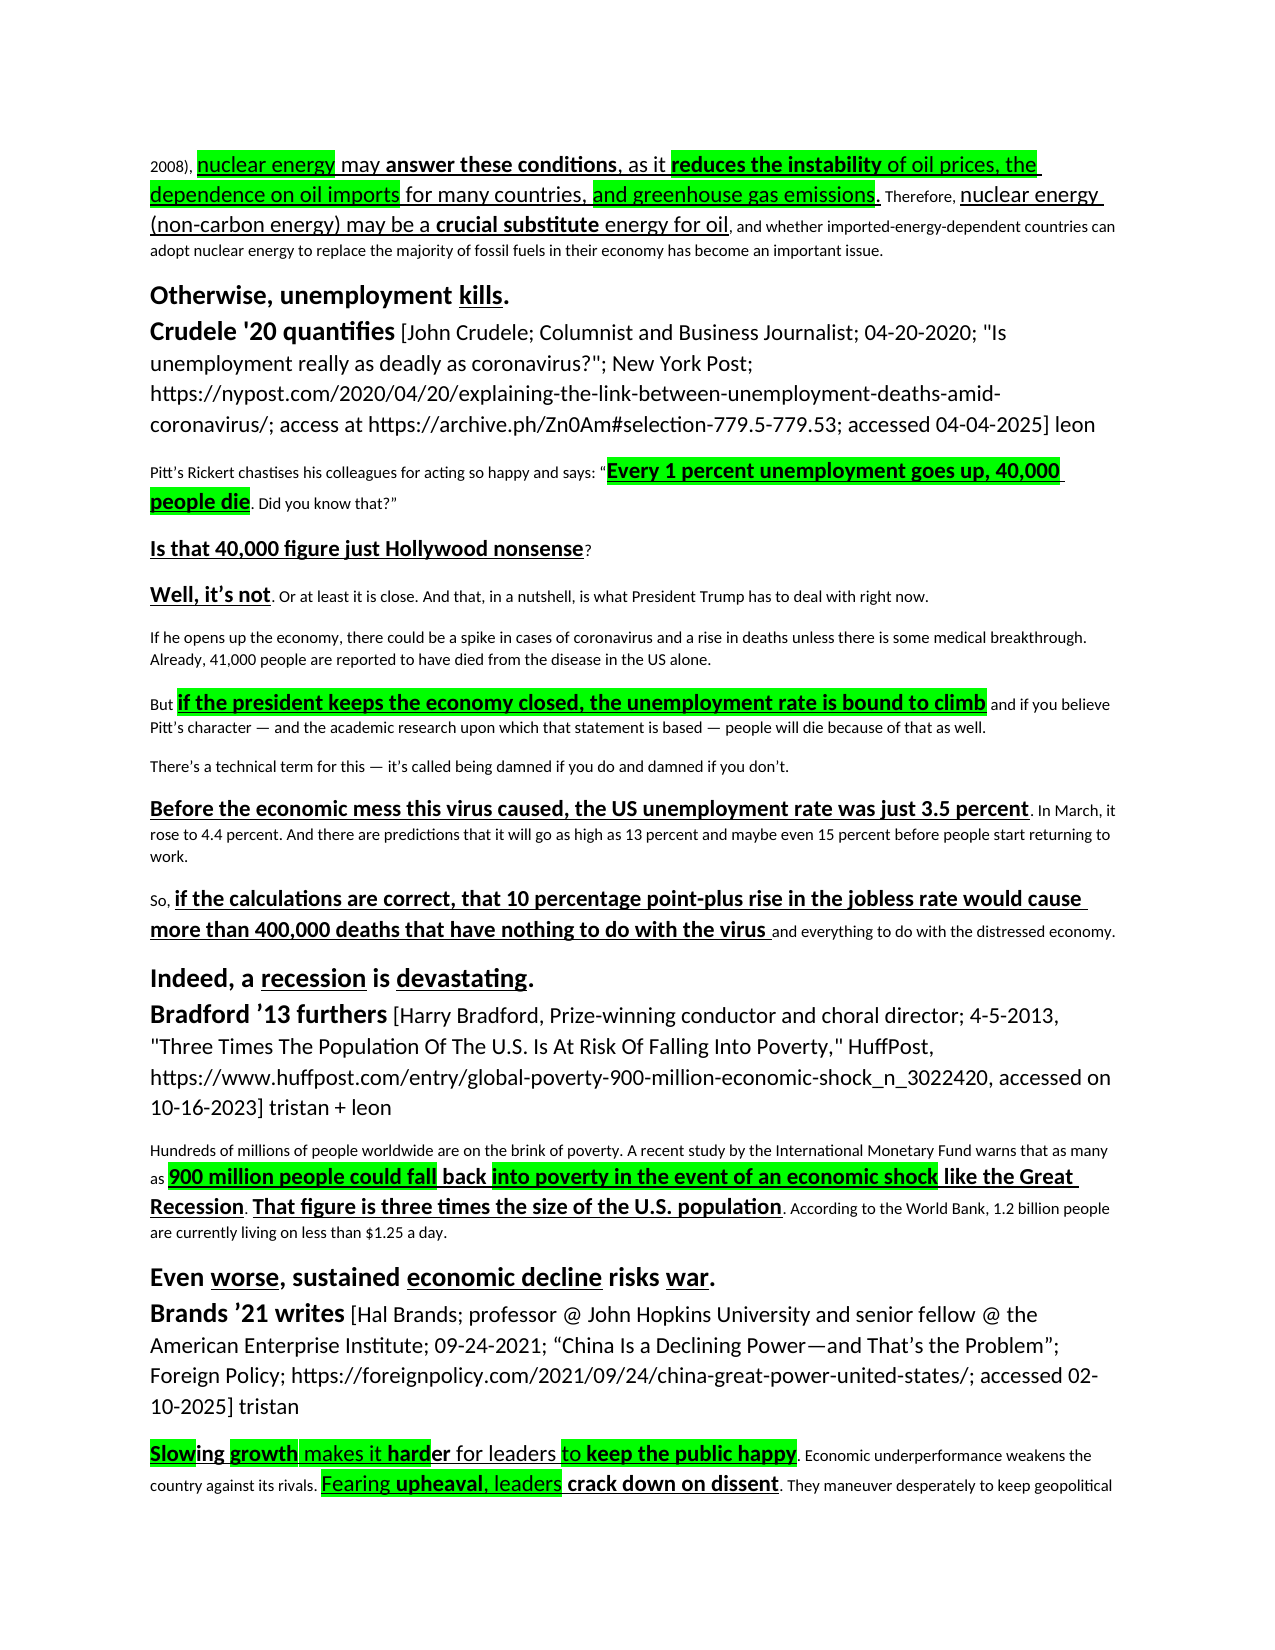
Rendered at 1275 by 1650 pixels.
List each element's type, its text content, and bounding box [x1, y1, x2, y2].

text Before the economic mess this virus caused, the US unemployment rate was just 3.5 percent. In March, it rose to 4.4 percent. And there are predictions that it will go as high as 13 percent and maybe even 15 percent before people start returning to work. [150, 794, 1125, 866]
subtitle Otherwise, unemployment kills. [150, 278, 1125, 312]
text Bradford ’13 furthers [Harry Bradford, Prize-winning conductor and choral director; 4-5-2013, "Three Times The Population Of The U.S. Is At Risk Of Falling Into Poverty," HuffPost, https://www.huffpost.com/entry/global-poverty-900-million-economic-shock_n_3022420, accessed on 10-16-2023] tristan + leon [150, 997, 1125, 1121]
text Pitt’s Rickert chastises his colleagues for acting so happy and says: “Every 1 percent unemployment goes up, 40,000 people die. Did you know that?” [150, 457, 1125, 515]
text So, if the calculations are correct, that 10 percentage point-plus rise in the jobless rate would cause more than 400,000 deaths that have nothing to do with the virus and everything to do with the distressed economy. [150, 884, 1125, 943]
subtitle Indeed, a recession is devastating. [150, 962, 1125, 995]
text Hundreds of millions of people worldwide are on the brink of poverty. A recent study by the International Monetary Fund warns that as many as 900 million people could fall back into poverty in the event of an economic shock like the Great Recession. That figure is three times the size of the U.S. population. According to the World Bank, 1.2 billion people are currently living on less than $1.25 a day. [150, 1140, 1125, 1242]
text Well, it’s not. Or at least it is close. And that, in a nutshell, is what President Trump has to deal with right now. [150, 581, 1125, 609]
text If he opens up the economy, there could be a spike in cases of coronavirus and a rise in deaths unless there is some medical breakthrough. Already, 41,000 people are reported to have died from the disease in the US alone. [150, 627, 1125, 670]
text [150, 150, 1125, 260]
text Is that 40,000 figure just Hollywood nonsense? [150, 534, 1125, 562]
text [150, 1439, 1125, 1497]
text There’s a technical term for this — it’s called being damned if you do and damned if you don’t. [150, 756, 1125, 776]
text Brands ’21 writes [Hal Brands; professor @ John Hopkins University and senior fellow @ the American Enterprise Institute; 09-24-2021; “China Is a Declining Power—and That’s the Problem”; Foreign Policy; https://foreignpolicy.com/2021/09/24/china-great-power-united-states/; accessed 02-10-2025] tristan [150, 1296, 1125, 1420]
subtitle Even worse, sustained economic decline risks war. [150, 1261, 1125, 1294]
text But if the president keeps the economy closed, the unemployment rate is bound to climb and if you believe Pitt’s character — and the academic research upon which that statement is based — people will die because of that as well. [150, 688, 1125, 738]
text Crudele '20 quantifies [John Crudele; Columnist and Business Journalist; 04-20-2020; "Is unemployment really as deadly as coronavirus?"; New York Post; https://nypost.com/2020/04/20/explaining-the-link-between-unemployment-deaths-amid-coronavirus/; access at https://archive.ph/Zn0Am#selection-779.5-779.53; accessed 04-04-2025] leon [150, 314, 1125, 438]
